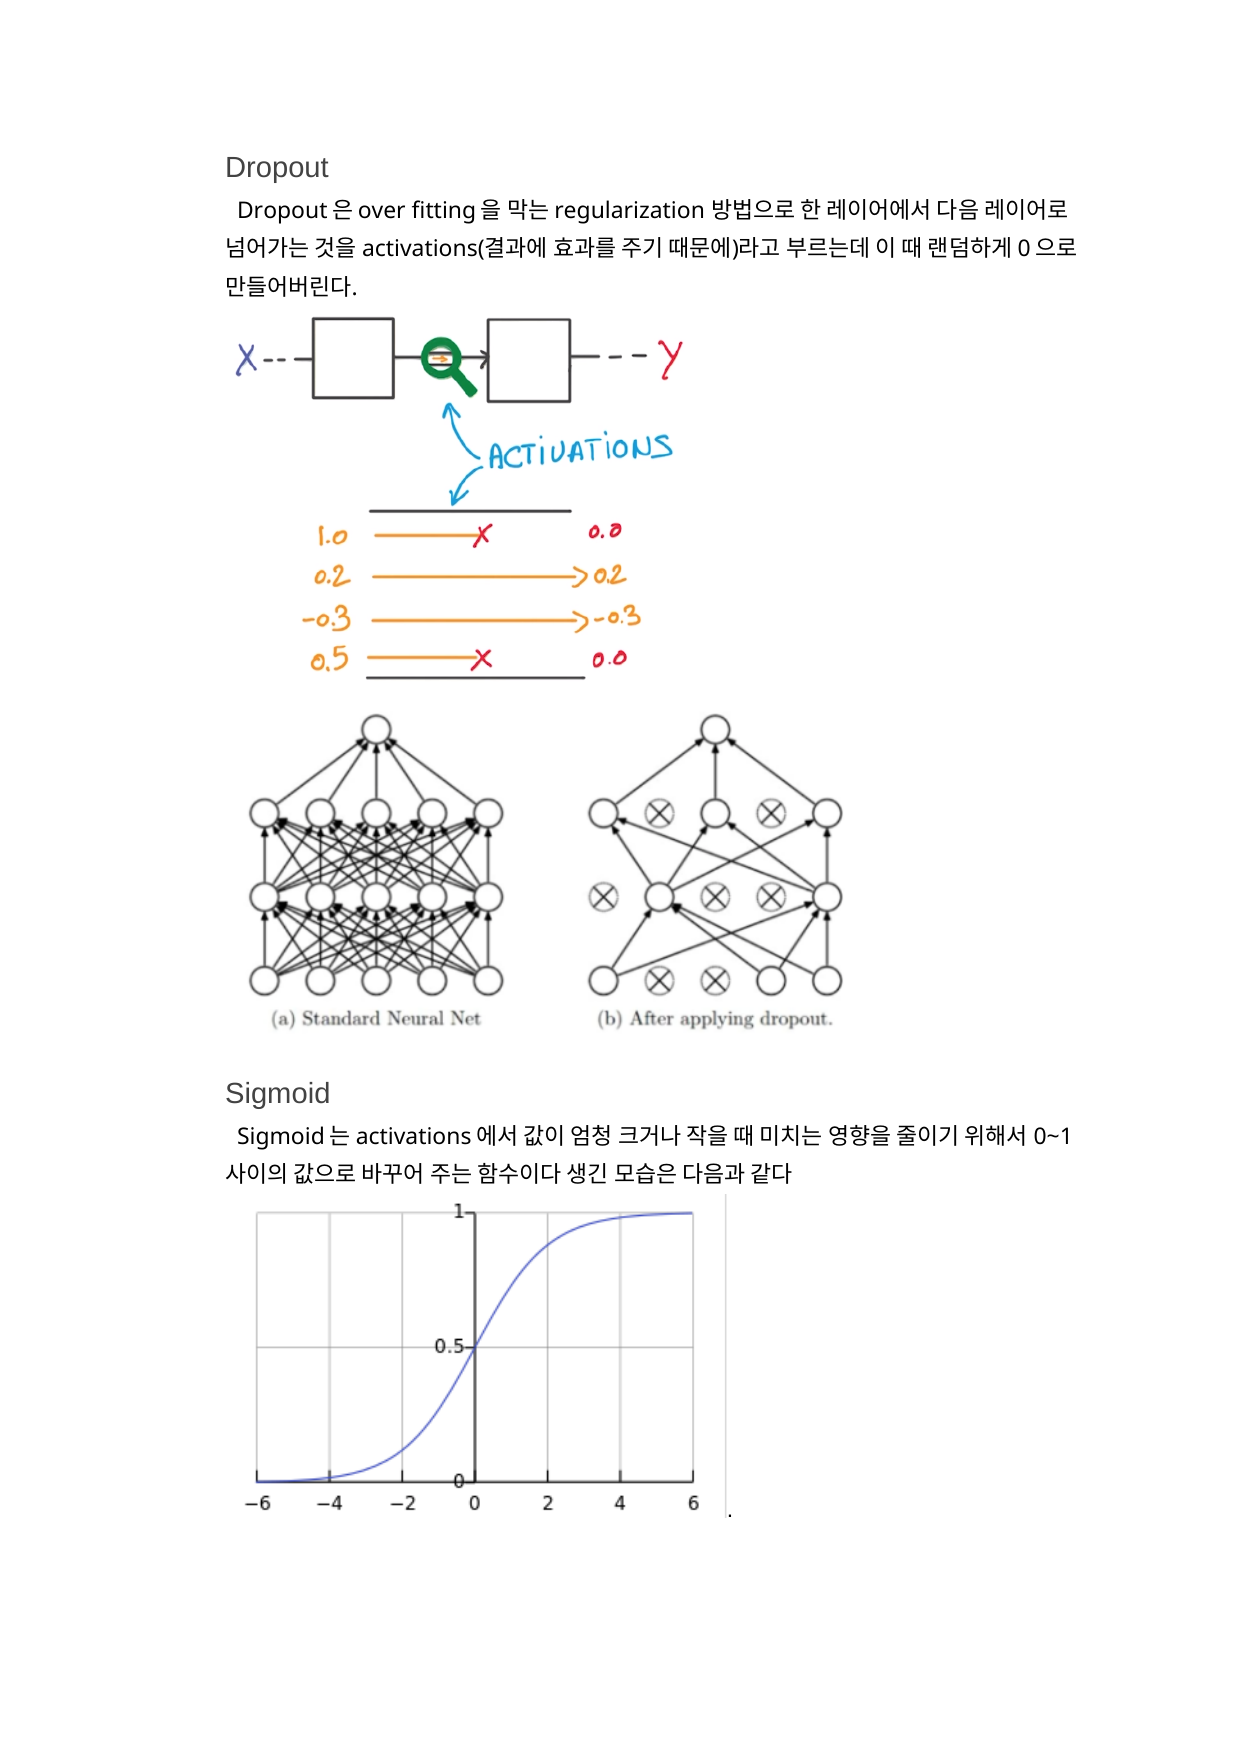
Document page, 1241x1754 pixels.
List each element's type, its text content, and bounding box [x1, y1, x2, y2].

picture [225, 1194, 727, 1518]
subtitle Sigmoid [225, 1076, 1090, 1109]
picture [225, 306, 707, 691]
text Dropout은over fitting을 막는 regularization 방법으로 한 레이어에서 다음 레이어로 넘어가는 것을 activations(결과에 효과를 주기 때문에)라고 부르는데 이 때 랜덤하게 0으로 만들어버린다. [225, 192, 1090, 302]
picture [225, 694, 870, 1039]
text Sigmoid는 activations에서 값이 엄청 크거나 작을 때 미치는 영향을 줄이기 위해서 0~1사이의 값으로 바꾸어 주는 함수이다 생긴 모습은 다음과 같다 [225, 1118, 1090, 1189]
subtitle Dropout [225, 150, 1090, 183]
